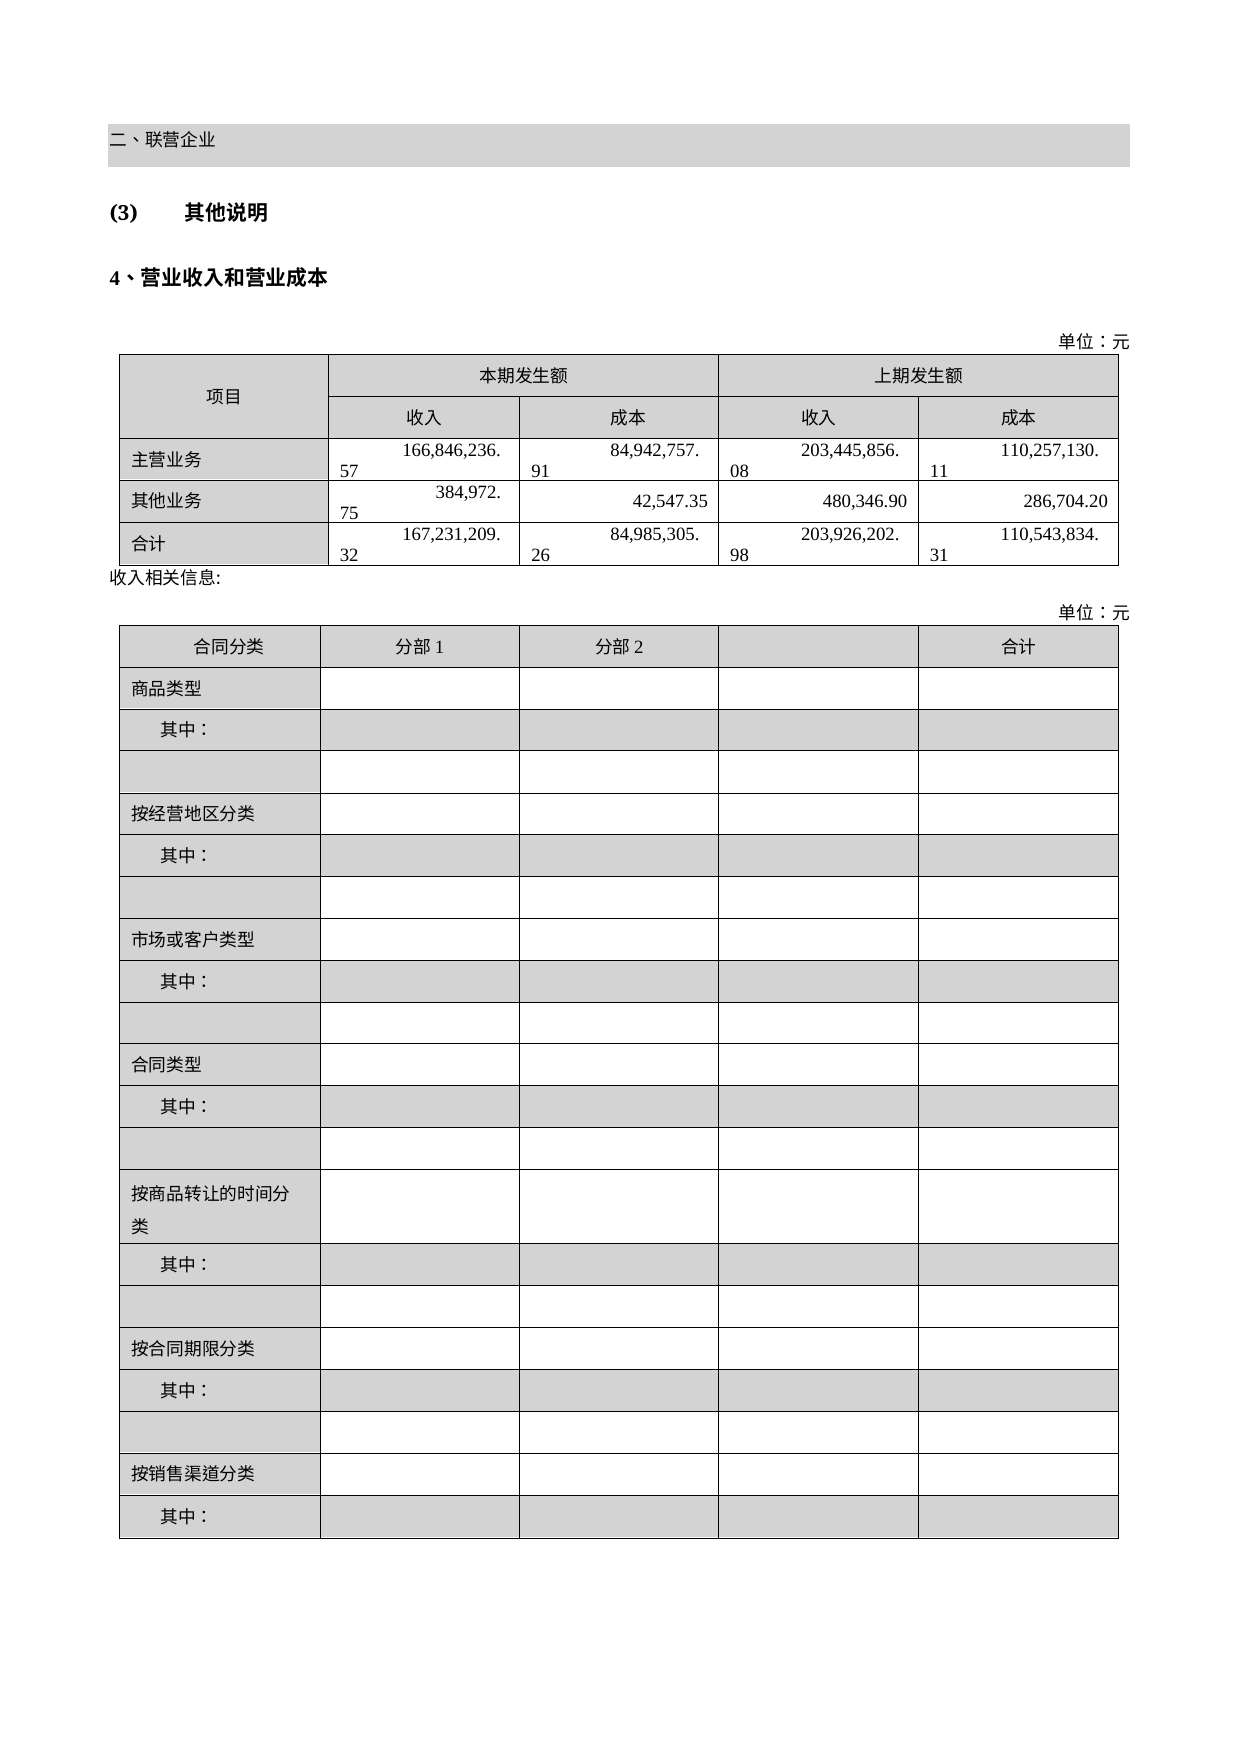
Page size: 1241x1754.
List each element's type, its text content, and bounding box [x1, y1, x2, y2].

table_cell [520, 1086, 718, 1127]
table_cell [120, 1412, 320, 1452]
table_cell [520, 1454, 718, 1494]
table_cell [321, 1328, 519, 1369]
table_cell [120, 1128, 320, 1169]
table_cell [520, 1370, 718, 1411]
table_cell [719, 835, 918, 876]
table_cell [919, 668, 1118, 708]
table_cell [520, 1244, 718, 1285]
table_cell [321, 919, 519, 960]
subtitle 4、营业收入和营业成本 [109, 263, 1129, 292]
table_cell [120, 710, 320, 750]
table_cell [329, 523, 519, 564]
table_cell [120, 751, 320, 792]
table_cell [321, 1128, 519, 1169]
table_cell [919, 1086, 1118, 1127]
text 单位：元 [109, 329, 1129, 354]
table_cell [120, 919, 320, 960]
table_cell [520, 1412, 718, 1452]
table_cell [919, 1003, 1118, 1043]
text 单位：元 [109, 600, 1129, 624]
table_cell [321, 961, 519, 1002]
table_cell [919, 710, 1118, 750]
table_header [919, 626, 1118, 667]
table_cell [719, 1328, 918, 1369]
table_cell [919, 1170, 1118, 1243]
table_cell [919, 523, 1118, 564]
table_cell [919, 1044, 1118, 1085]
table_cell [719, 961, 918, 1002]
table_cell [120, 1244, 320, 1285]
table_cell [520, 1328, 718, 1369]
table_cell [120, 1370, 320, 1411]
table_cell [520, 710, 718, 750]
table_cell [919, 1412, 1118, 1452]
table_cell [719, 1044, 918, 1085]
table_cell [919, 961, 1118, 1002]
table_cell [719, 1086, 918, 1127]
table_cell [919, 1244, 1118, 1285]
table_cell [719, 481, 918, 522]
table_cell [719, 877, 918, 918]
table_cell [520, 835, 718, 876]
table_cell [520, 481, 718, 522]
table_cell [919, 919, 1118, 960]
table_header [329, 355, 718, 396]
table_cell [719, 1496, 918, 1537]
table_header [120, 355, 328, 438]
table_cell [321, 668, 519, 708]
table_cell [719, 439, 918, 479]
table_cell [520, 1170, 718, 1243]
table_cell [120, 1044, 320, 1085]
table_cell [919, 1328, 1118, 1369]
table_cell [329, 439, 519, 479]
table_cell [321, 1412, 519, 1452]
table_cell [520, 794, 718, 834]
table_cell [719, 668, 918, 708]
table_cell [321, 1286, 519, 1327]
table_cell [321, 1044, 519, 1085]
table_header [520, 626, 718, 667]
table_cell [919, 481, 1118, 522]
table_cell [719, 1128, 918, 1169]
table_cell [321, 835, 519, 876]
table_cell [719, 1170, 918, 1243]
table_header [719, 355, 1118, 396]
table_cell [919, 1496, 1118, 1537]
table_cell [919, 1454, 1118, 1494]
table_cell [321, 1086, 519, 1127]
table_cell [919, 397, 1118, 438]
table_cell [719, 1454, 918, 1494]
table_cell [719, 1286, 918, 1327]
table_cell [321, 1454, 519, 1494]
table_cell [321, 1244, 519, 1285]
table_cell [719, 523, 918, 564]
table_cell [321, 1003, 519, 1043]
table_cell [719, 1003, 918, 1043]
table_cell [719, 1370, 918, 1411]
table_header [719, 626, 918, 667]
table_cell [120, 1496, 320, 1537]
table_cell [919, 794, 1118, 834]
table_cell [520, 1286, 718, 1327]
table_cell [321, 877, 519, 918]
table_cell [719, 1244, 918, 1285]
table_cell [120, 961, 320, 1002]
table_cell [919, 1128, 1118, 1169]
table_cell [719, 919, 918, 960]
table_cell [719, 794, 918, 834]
text 收入相关信息: [109, 566, 1129, 590]
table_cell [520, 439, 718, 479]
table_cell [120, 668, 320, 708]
text 二、联营企业 [109, 125, 1129, 166]
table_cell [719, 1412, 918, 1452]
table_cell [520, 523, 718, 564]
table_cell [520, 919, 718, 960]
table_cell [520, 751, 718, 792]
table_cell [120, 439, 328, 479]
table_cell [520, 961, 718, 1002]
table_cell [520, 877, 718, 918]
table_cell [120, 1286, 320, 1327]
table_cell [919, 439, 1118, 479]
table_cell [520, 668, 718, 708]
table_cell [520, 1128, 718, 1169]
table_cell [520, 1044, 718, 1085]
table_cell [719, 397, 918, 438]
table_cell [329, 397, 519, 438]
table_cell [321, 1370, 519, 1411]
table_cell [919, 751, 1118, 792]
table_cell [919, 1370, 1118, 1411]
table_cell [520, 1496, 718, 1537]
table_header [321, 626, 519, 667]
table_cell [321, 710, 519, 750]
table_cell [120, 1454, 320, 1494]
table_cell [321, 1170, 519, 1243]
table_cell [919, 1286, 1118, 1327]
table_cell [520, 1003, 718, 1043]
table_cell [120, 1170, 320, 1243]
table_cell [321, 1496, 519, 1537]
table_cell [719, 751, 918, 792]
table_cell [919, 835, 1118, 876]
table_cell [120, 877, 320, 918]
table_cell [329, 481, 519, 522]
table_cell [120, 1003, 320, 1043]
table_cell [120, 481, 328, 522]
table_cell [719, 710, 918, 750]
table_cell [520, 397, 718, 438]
subtitle 其他说明 [109, 198, 1129, 226]
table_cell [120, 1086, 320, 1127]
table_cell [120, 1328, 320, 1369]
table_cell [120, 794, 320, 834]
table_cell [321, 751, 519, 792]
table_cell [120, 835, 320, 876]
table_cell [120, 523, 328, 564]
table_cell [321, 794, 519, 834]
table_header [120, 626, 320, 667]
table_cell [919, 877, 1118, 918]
